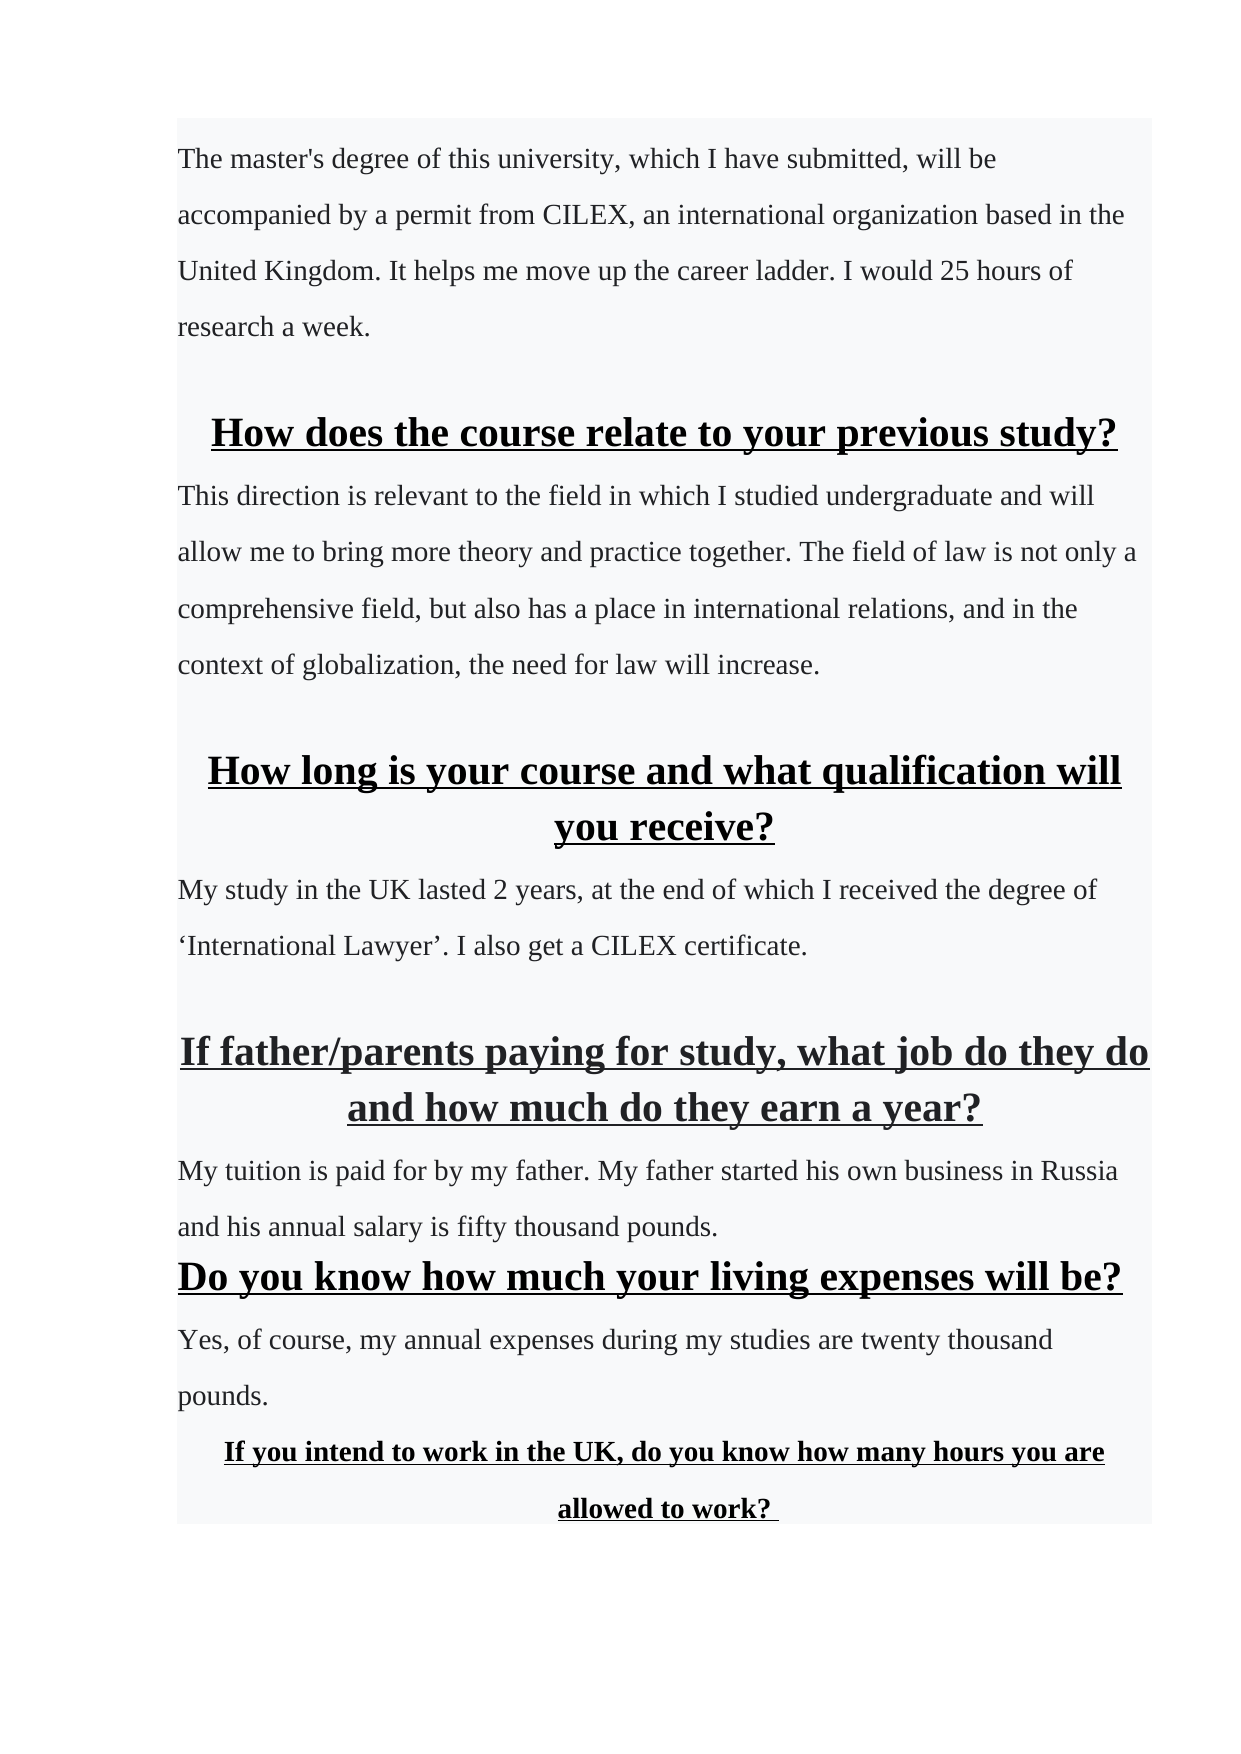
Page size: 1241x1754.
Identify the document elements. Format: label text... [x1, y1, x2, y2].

text My study in the UK lasted 2 years, at the end of which I received the degree of ‘International Lawyer’. I also get a CILEX certificate. [177, 849, 1152, 962]
text Do you know how much your living expenses will be? [177, 1243, 1152, 1299]
text Yes, of course, my annual expenses during my studies are twenty thousand pounds. [177, 1299, 1152, 1412]
text The master's degree of this university, which I have submitted, will be accompanied by a permit from CILEX, an international organization based in the United Kingdom. It helps me move up the career ladder. I would 25 hours of research a week. [177, 118, 1152, 343]
text This direction is relevant to the field in which I studied undergraduate and will allow me to bring more theory and practice together. The field of law is not only a comprehensive field, but also has a place in international relations, and in the context of globalization, the need for law will increase. [177, 456, 1152, 681]
text My tuition is paid for by my father. My father started his own business in Russia and his annual salary is fifty thousand pounds. [177, 1131, 1152, 1243]
text If father/parents paying for study, what job do they do and how much do they earn a year? [177, 1018, 1152, 1131]
text How does the course relate to your previous study? [177, 399, 1152, 456]
text If you intend to work in the UK, do you know how many hours you are allowed to work? [177, 1412, 1152, 1524]
text How long is your course and what qualification will you receive? [177, 737, 1152, 849]
